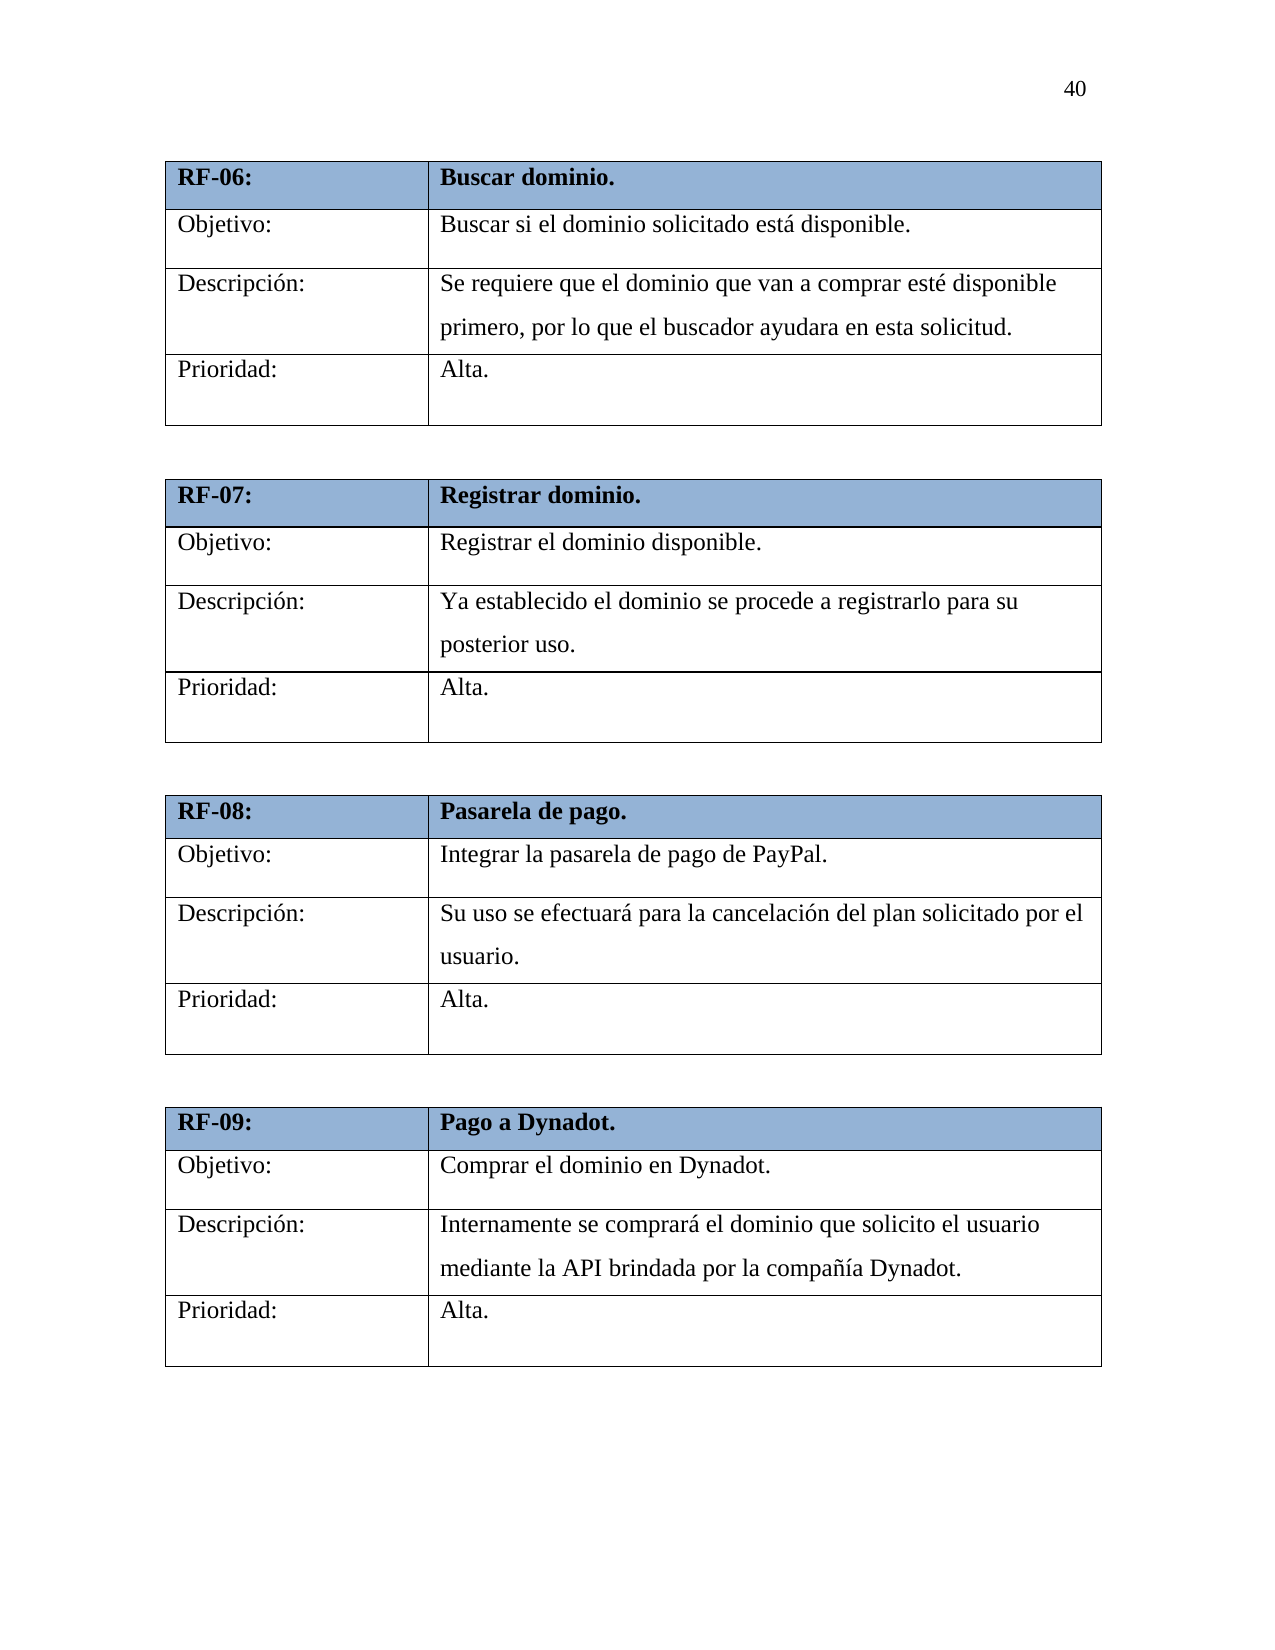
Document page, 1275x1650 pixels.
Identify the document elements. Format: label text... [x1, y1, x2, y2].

table_header Registrar dominio. [429, 480, 1101, 526]
table_header Pasarela de pago. [429, 796, 1101, 838]
table_cell Alta. [429, 984, 1101, 1054]
table_cell Alta. [429, 355, 1101, 425]
table_header RF-08: [166, 796, 428, 838]
table_header RF-06: [166, 162, 428, 209]
table_cell Se requiere que el dominio que van a comprar esté disponible primero, por lo que el buscador ayudara en esta solicitud. [429, 269, 1101, 354]
table_cell Alta. [429, 1296, 1101, 1366]
table_cell Objetivo: [166, 839, 428, 897]
table_cell Ya establecido el dominio se procede a registrarlo para su posterior uso. [429, 586, 1101, 671]
table_header RF-09: [166, 1108, 428, 1150]
table_cell Integrar la pasarela de pago de PayPal. [429, 839, 1101, 897]
table_cell Objetivo: [166, 528, 428, 585]
table_cell Su uso se efectuará para la cancelación del plan solicitado por el usuario. [429, 898, 1101, 983]
table_cell Alta. [429, 673, 1101, 742]
table_cell Buscar si el dominio solicitado está disponible. [429, 210, 1101, 268]
table_cell Registrar el dominio disponible. [429, 528, 1101, 585]
table_cell Prioridad: [166, 984, 428, 1054]
table_cell Internamente se comprará el dominio que solicito el usuario mediante la API brindada por la compañía Dynadot. [429, 1210, 1101, 1295]
table_cell Objetivo: [166, 1151, 428, 1209]
table_cell Objetivo: [166, 210, 428, 268]
table_header RF-07: [166, 480, 428, 526]
table_cell Descripción: [166, 898, 428, 983]
table_cell Prioridad: [166, 1296, 428, 1366]
table_cell Prioridad: [166, 355, 428, 425]
table_cell Prioridad: [166, 673, 428, 742]
table_cell Descripción: [166, 269, 428, 354]
table_cell Descripción: [166, 1210, 428, 1295]
table_header Pago a Dynadot. [429, 1108, 1101, 1150]
table_header Buscar dominio. [429, 162, 1101, 209]
table_cell Descripción: [166, 586, 428, 671]
table_cell Comprar el dominio en Dynadot. [429, 1151, 1101, 1209]
